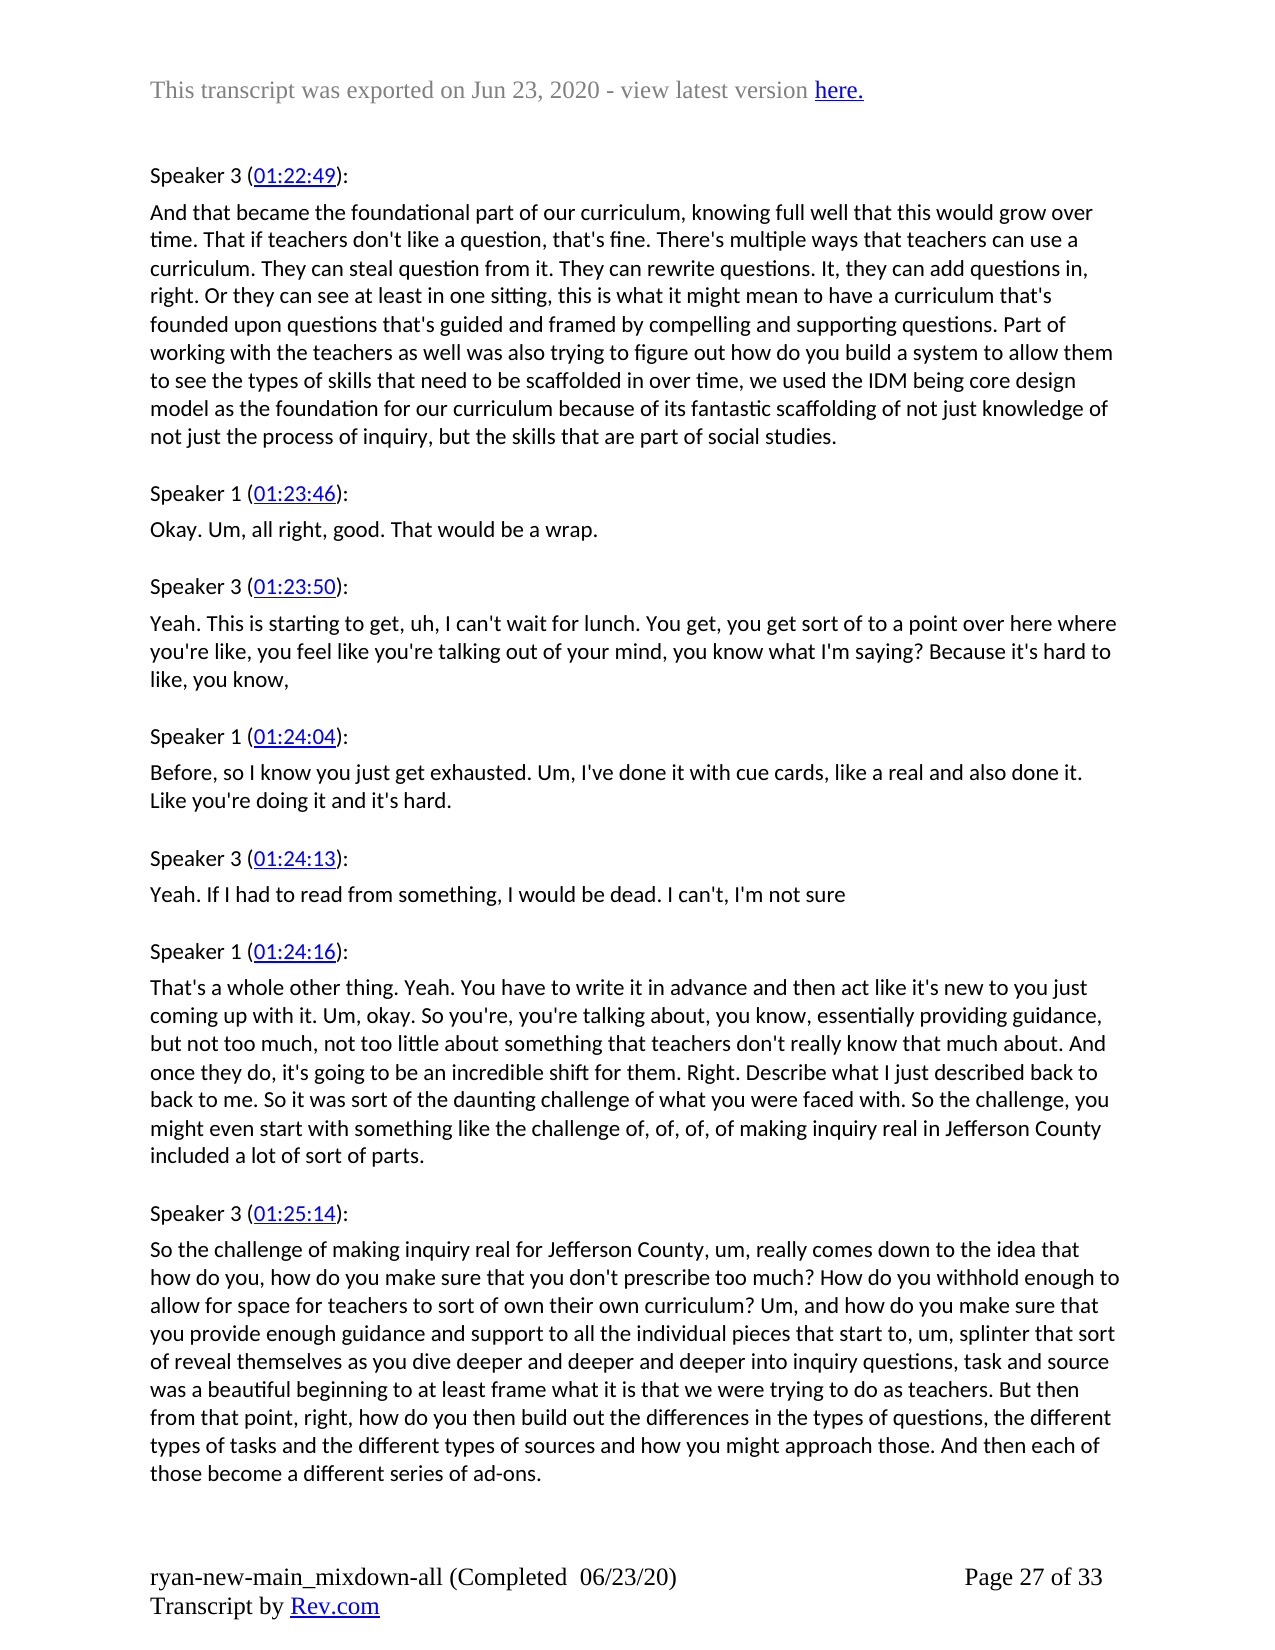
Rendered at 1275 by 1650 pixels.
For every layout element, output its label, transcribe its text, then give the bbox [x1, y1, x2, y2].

text So the challenge of making inquiry real for Jefferson County, um, really comes down to the idea that how do you, how do you make sure that you don't prescribe too much? How do you withhold enough to allow for space for teachers to sort of own their own curriculum? Um, and how do you make sure that you provide enough guidance and support to all the individual pieces that start to, um, splinter that sort of reveal themselves as you dive deeper and deeper and deeper into inquiry questions, task and source was a beautiful beginning to at least frame what it is that we were trying to do as teachers. But then from that point, right, how do you then build out the differences in the types of questions, the different types of tasks and the different types of sources and how you might approach those. And then each of those become a different series of ad-ons. [150, 1235, 1125, 1487]
text Okay. Um, all right, good. That would be a wrap. [150, 515, 1125, 543]
text Yeah. This is starting to get, uh, I can't wait for lunch. You get, you get sort of to a point over here where you're like, you feel like you're talking out of your mind, you know what I'm saying? Because it's hard to like, you know, [150, 609, 1125, 693]
text Speaker 1 (01:24:16): [150, 937, 1125, 965]
text Speaker 3 (01:23:50): [150, 572, 1125, 601]
text Speaker 3 (01:22:49): [150, 161, 1125, 189]
text And that became the foundational part of our curriculum, knowing full well that this would grow over time. That if teachers don't like a question, that's fine. There's multiple ways that teachers can use a curriculum. They can steal question from it. They can rewrite questions. It, they can add questions in, right. Or they can see at least in one sitting, this is what it might mean to have a curriculum that's founded upon questions that's guided and framed by compelling and supporting questions. Part of working with the teachers as well was also trying to figure out how do you build a system to allow them to see the types of skills that need to be scaffolded in over time, we used the IDM being core design model as the foundation for our curriculum because of its fantastic scaffolding of not just knowledge of not just the process of inquiry, but the skills that are part of social studies. [150, 198, 1125, 450]
text Speaker 3 (01:24:13): [150, 844, 1125, 872]
text Before, so I know you just get exhausted. Um, I've done it with cue cards, like a real and also done it. Like you're doing it and it's hard. [150, 758, 1125, 814]
text Speaker 3 (01:25:14): [150, 1199, 1125, 1227]
text Speaker 1 (01:23:46): [150, 479, 1125, 507]
text Speaker 1 (01:24:04): [150, 722, 1125, 750]
text Yeah. If I had to read from something, I would be dead. I can't, I'm not sure [150, 880, 1125, 908]
text That's a whole other thing. Yeah. You have to write it in advance and then act like it's new to you just coming up with it. Um, okay. So you're, you're talking about, you know, essentially providing guidance, but not too much, not too little about something that teachers don't really know that much about. And once they do, it's going to be an incredible shift for them. Right. Describe what I just described back to back to me. So it was sort of the daunting challenge of what you were faced with. So the challenge, you might even start with something like the challenge of, of, of, of making inquiry real in Jefferson County included a lot of sort of parts. [150, 973, 1125, 1170]
